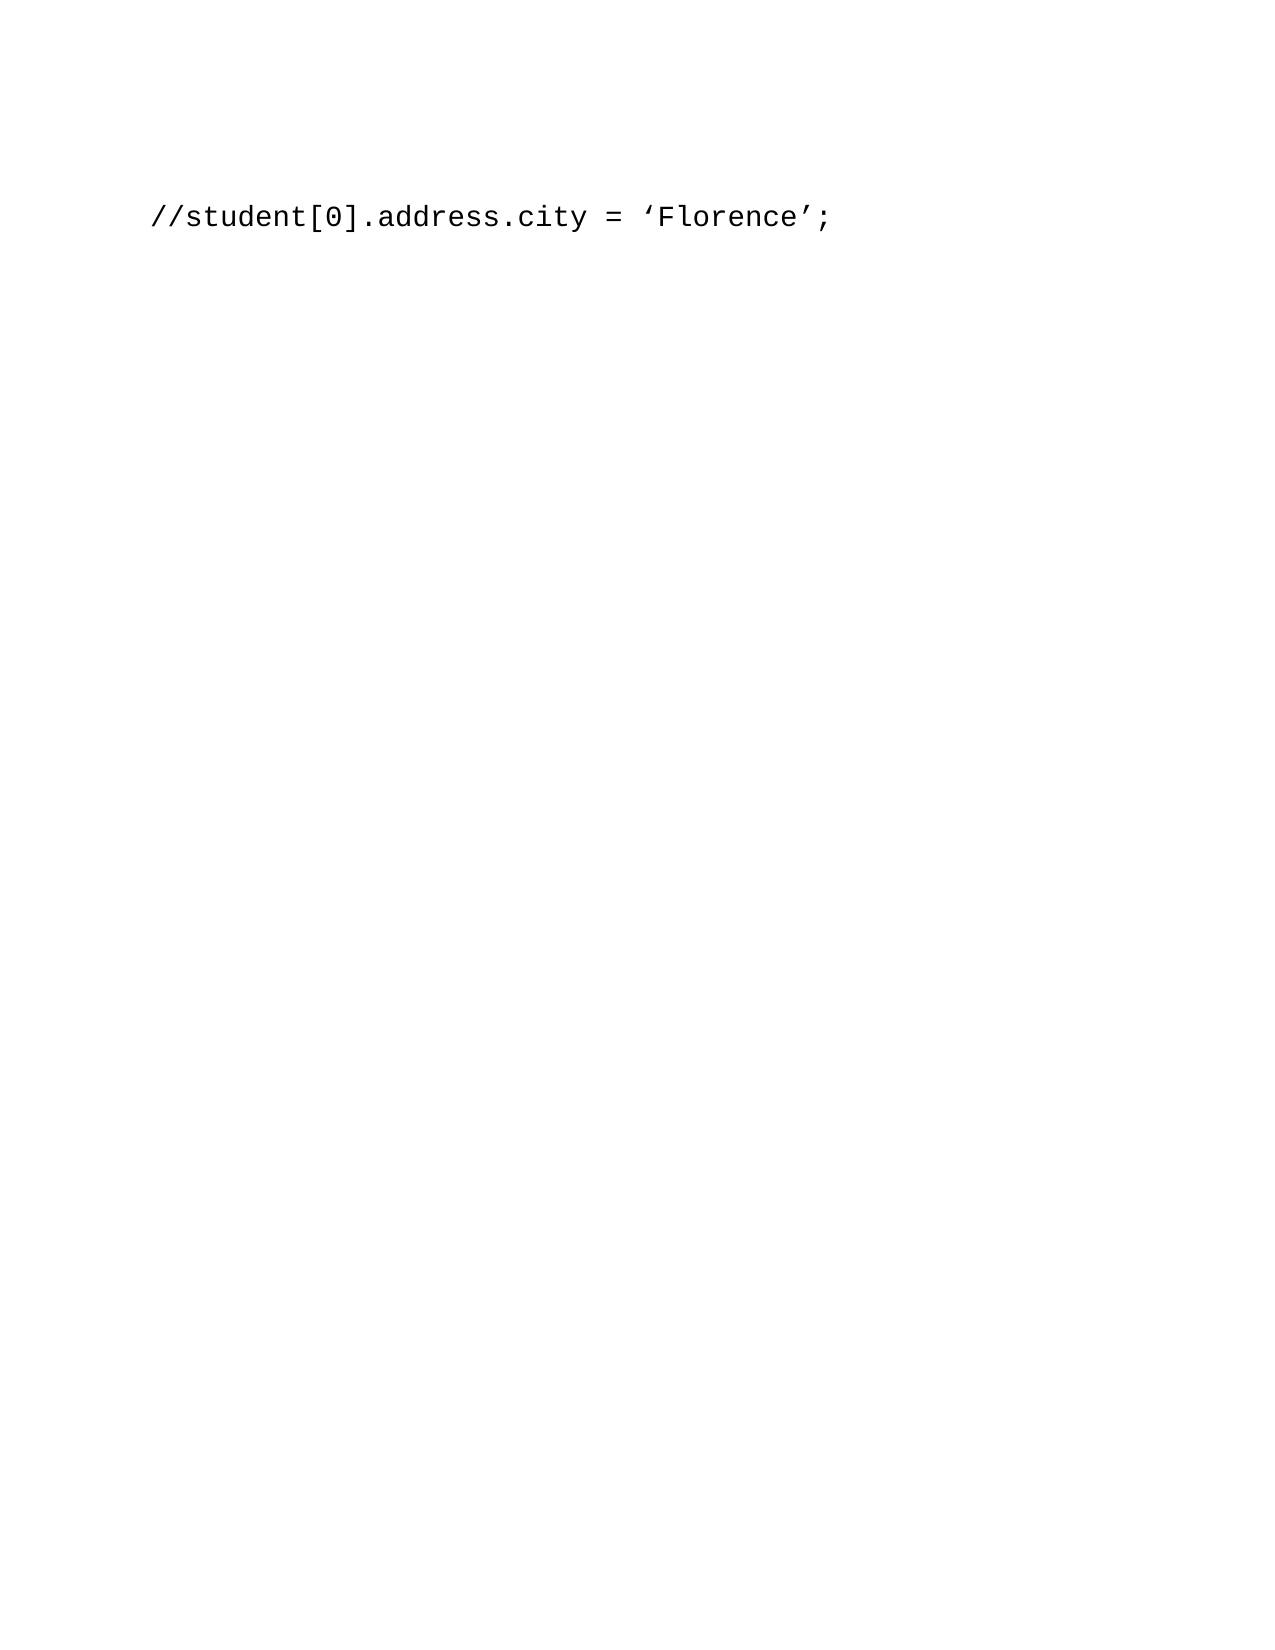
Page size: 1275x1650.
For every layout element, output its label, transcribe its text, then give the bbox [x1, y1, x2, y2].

text //student[0].address.city = ‘Florence’; [150, 202, 1125, 235]
